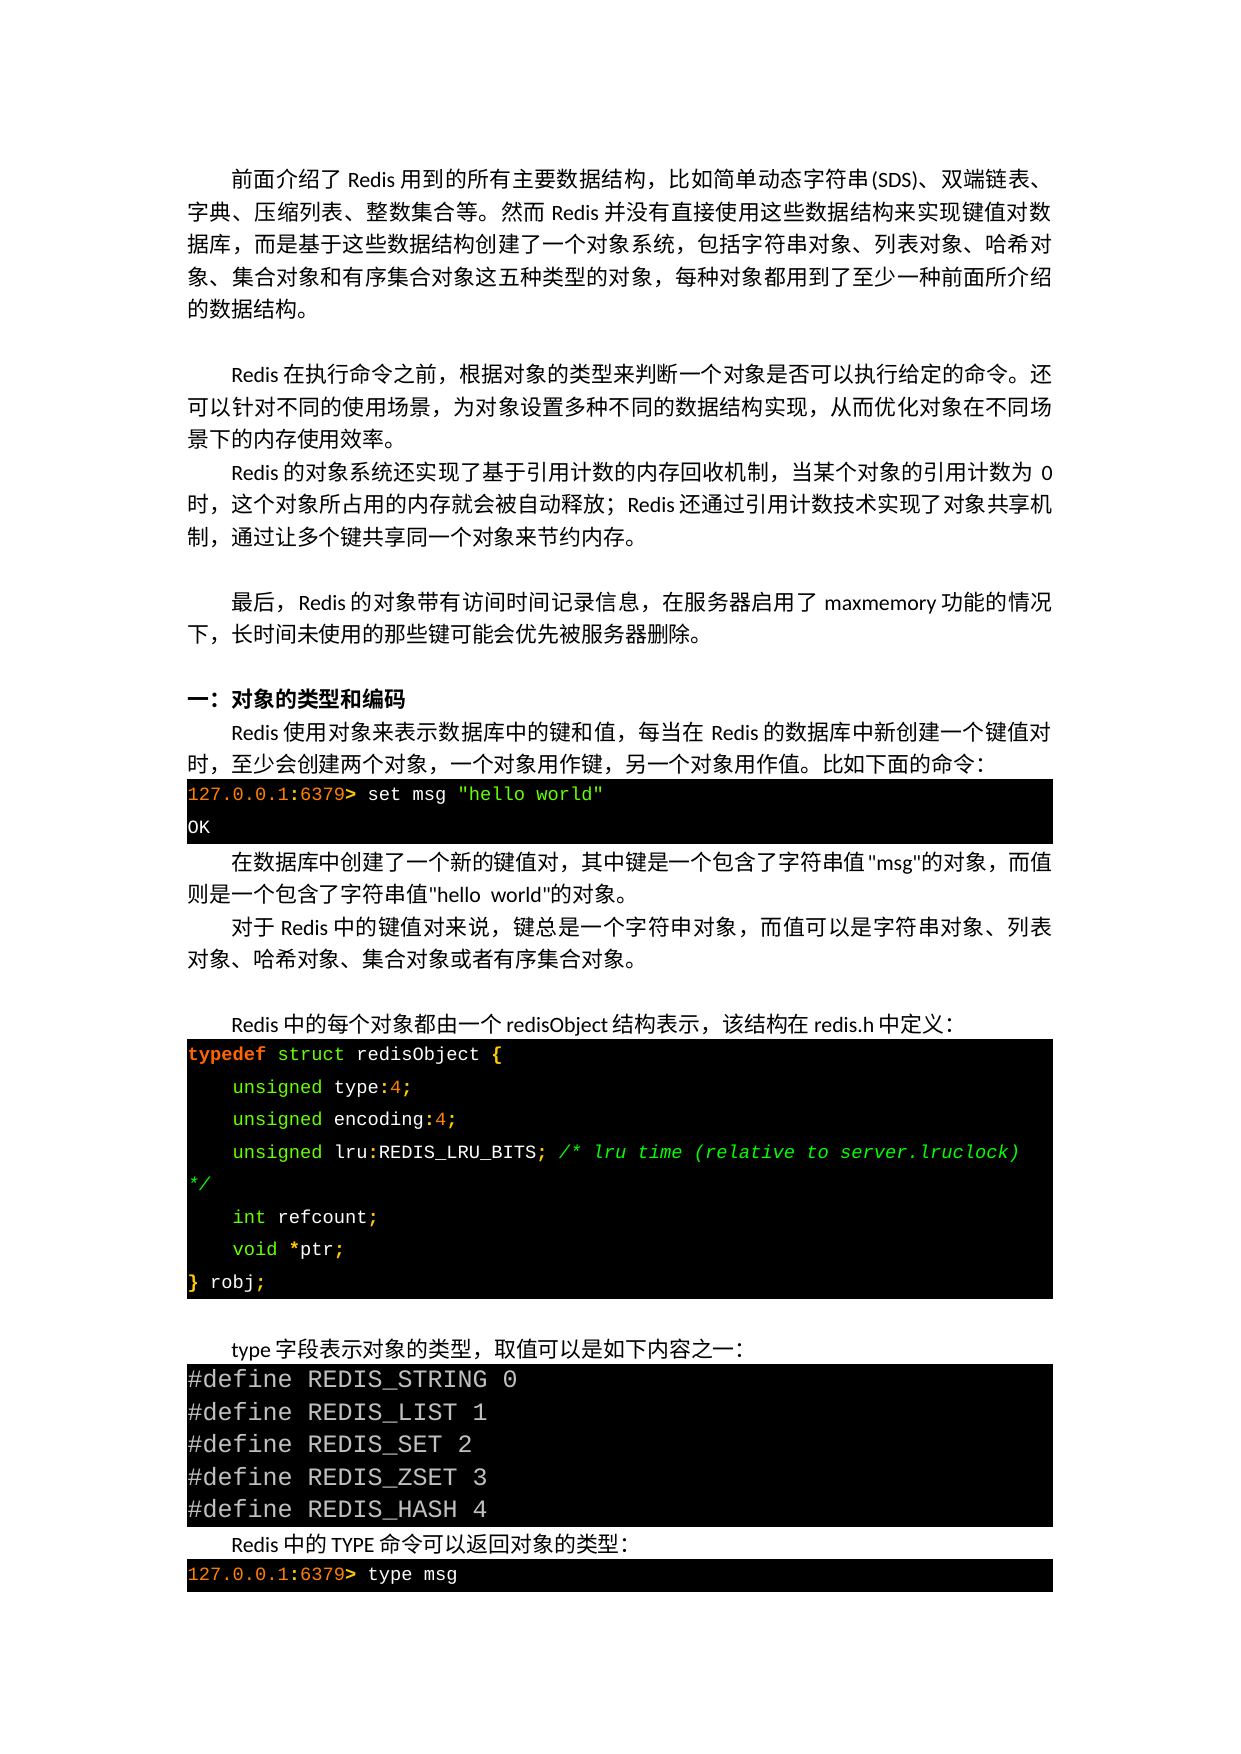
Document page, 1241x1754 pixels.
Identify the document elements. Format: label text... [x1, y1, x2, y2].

text unsigned type:4; [187, 1072, 1053, 1104]
text unsigned encoding:4; [187, 1104, 1053, 1137]
text 前面介绍了Redis用到的所有主要数据结构，比如简单动态字符串(SDS)、双端链表、字典、压缩列表、整数集合等。然而Redis并没有直接使用这些数据结构来实现键值对数据库，而是基于这些数据结构创建了一个对象系统，包括字符串对象、列表对象、哈希对象、集合对象和有序集合对象这五种类型的对象，每种对象都用到了至少一种前面所介绍的数据结构。 [187, 162, 1053, 324]
text 最后，Redis的对象带有访间时间记录信息，在服务器启用了maxmemory功能的情况下，长时间未使用的那些键可能会优先被服务器删除。 [187, 584, 1053, 649]
text Redis的对象系统还实现了基于引用计数的内存回收机制，当某个对象的引用计数为0时，这个对象所占用的内存就会被自动释放；Redis还通过引用计数技术实现了对象共享机制，通过让多个键共享同一个对象来节约内存。 [187, 454, 1053, 552]
text Redis在执行命令之前，根据对象的类型来判断一个对象是否可以执行给定的命令。还可以针对不同的使用场景，为对象设置多种不同的数据结构实现，从而优化对象在不同场景下的内存使用效率。 [187, 357, 1053, 454]
text int refcount; [187, 1202, 1053, 1234]
text #define REDIS_ZSET 3 [187, 1462, 1053, 1494]
text 在数据库中创建了一个新的键值对，其中键是一个包含了字符串值"msg"的对象，而值则是一个包含了字符串值"hello world"的对象。 [187, 844, 1053, 909]
text unsigned lru:REDIS_LRU_BITS; /* lru time (relative to server.lruclock) */ [187, 1137, 1053, 1202]
text Redis使用对象来表示数据库中的键和值，每当在Redis的数据库中新创建一个键值对时，至少会创建两个对象，一个对象用作键，另一个对象用作值。比如下面的命令： [187, 714, 1053, 779]
text 127.0.0.1:6379> set msg "hello world" [187, 779, 1053, 812]
text OK [187, 812, 1053, 844]
text void *ptr; [187, 1234, 1053, 1267]
text #define REDIS_STRING 0 [187, 1364, 1053, 1397]
text #define REDIS_HASH 4 [187, 1494, 1053, 1527]
text #define REDIS_SET 2 [187, 1429, 1053, 1462]
text 127.0.0.1:6379> type msg [187, 1559, 1053, 1592]
text #define REDIS_LIST 1 [187, 1397, 1053, 1429]
text Redis中的TYPE命令可以返回对象的类型： [187, 1527, 1053, 1559]
text type字段表示对象的类型，取值可以是如下内容之一： [187, 1332, 1053, 1364]
text 一：对象的类型和编码 [187, 682, 1053, 714]
text typedef struct redisObject { [187, 1039, 1053, 1072]
text 对于Redis中的键值对来说，键总是一个字符申对象，而值可以是字符串对象、列表对象、哈希对象、集合对象或者有序集合对象。 [187, 909, 1053, 974]
text Redis中的每个对象都由一个redisObject结构表示，该结构在redis.h中定义： [187, 1007, 1053, 1039]
text } robj; [187, 1267, 1053, 1299]
